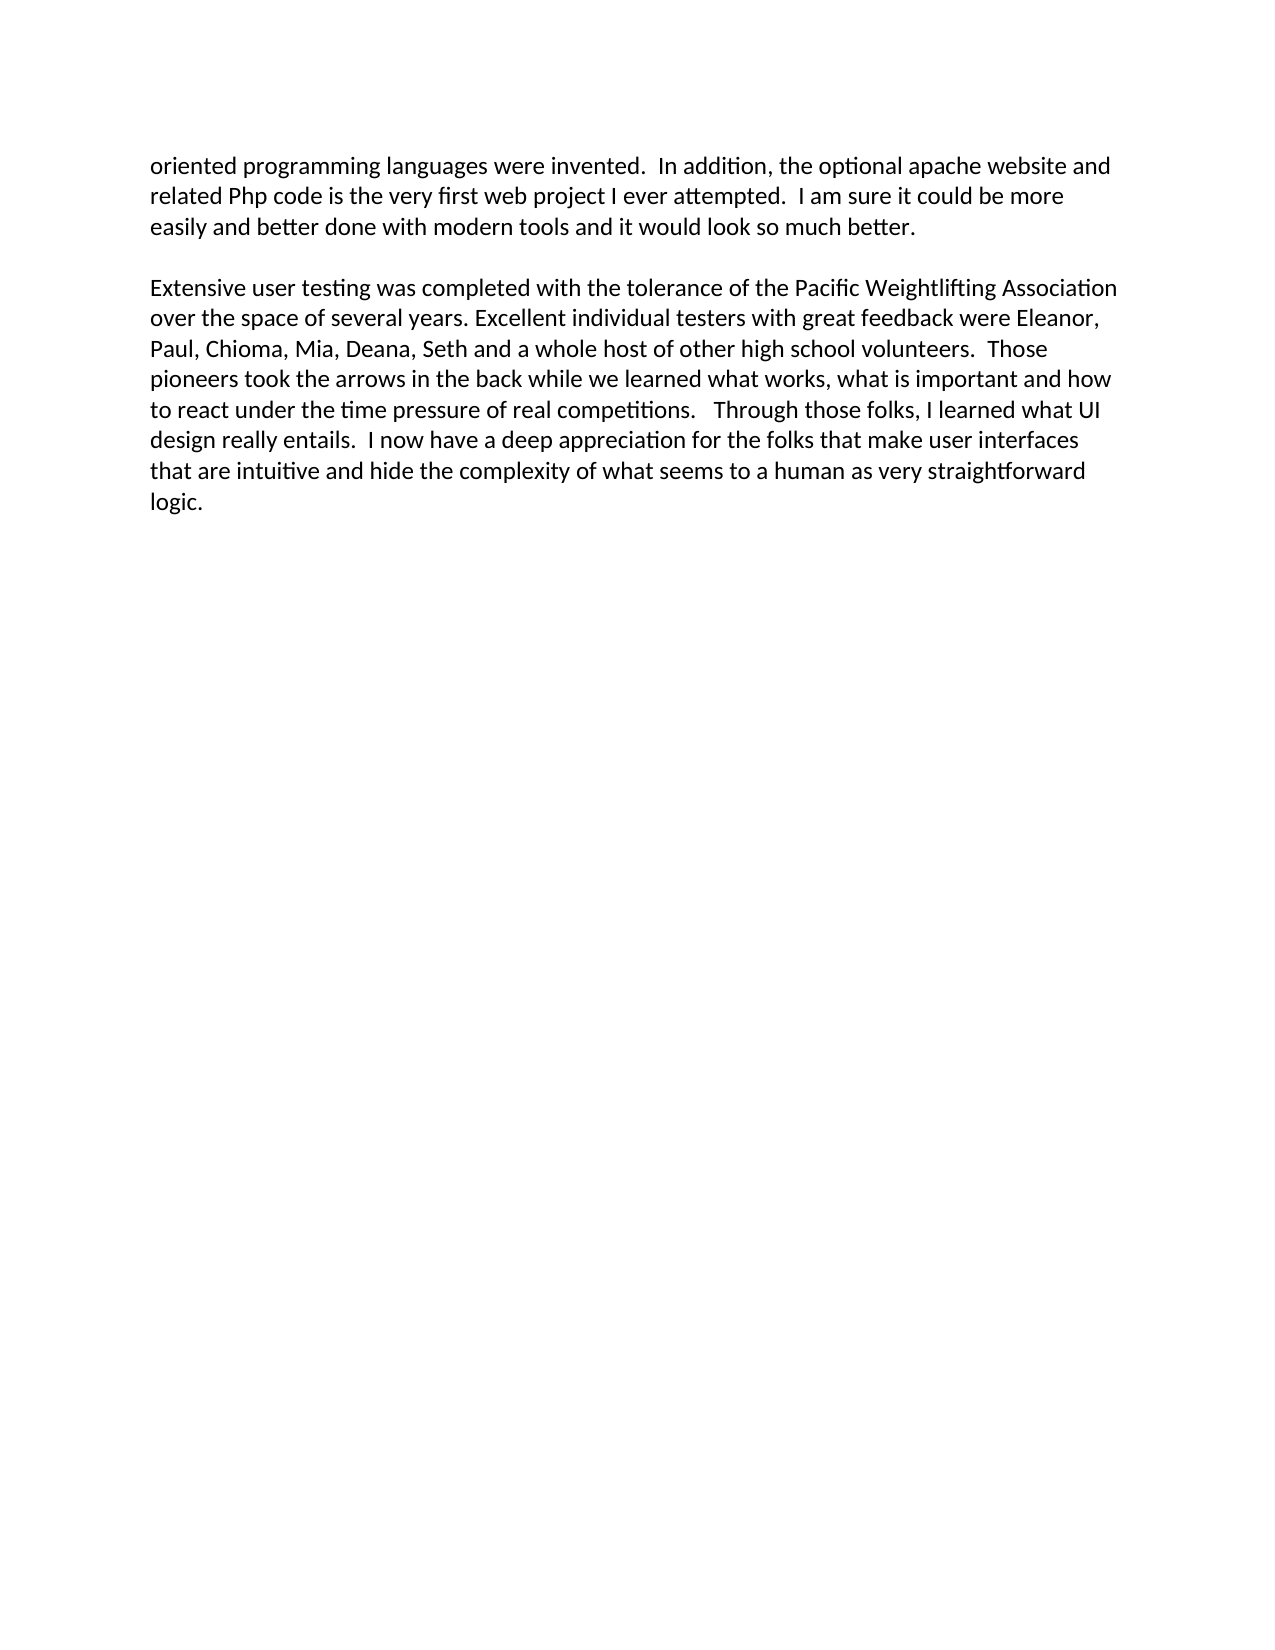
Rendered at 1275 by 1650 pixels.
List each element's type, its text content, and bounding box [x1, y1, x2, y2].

text Extensive user testing was completed with the tolerance of the Pacific Weightlifting Association over the space of several years. Excellent individual testers with great feedback were Eleanor, Paul, Chioma, Mia, Deana, Seth and a whole host of other high school volunteers. Those pioneers took the arrows in the back while we learned what works, what is important and how to react under the time pressure of real competitions. Through those folks, I learned what UI design really entails. I now have a deep appreciation for the folks that make user interfaces that are intuitive and hide the complexity of what seems to a human as very straightforward logic. [150, 272, 1125, 516]
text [150, 150, 1125, 242]
